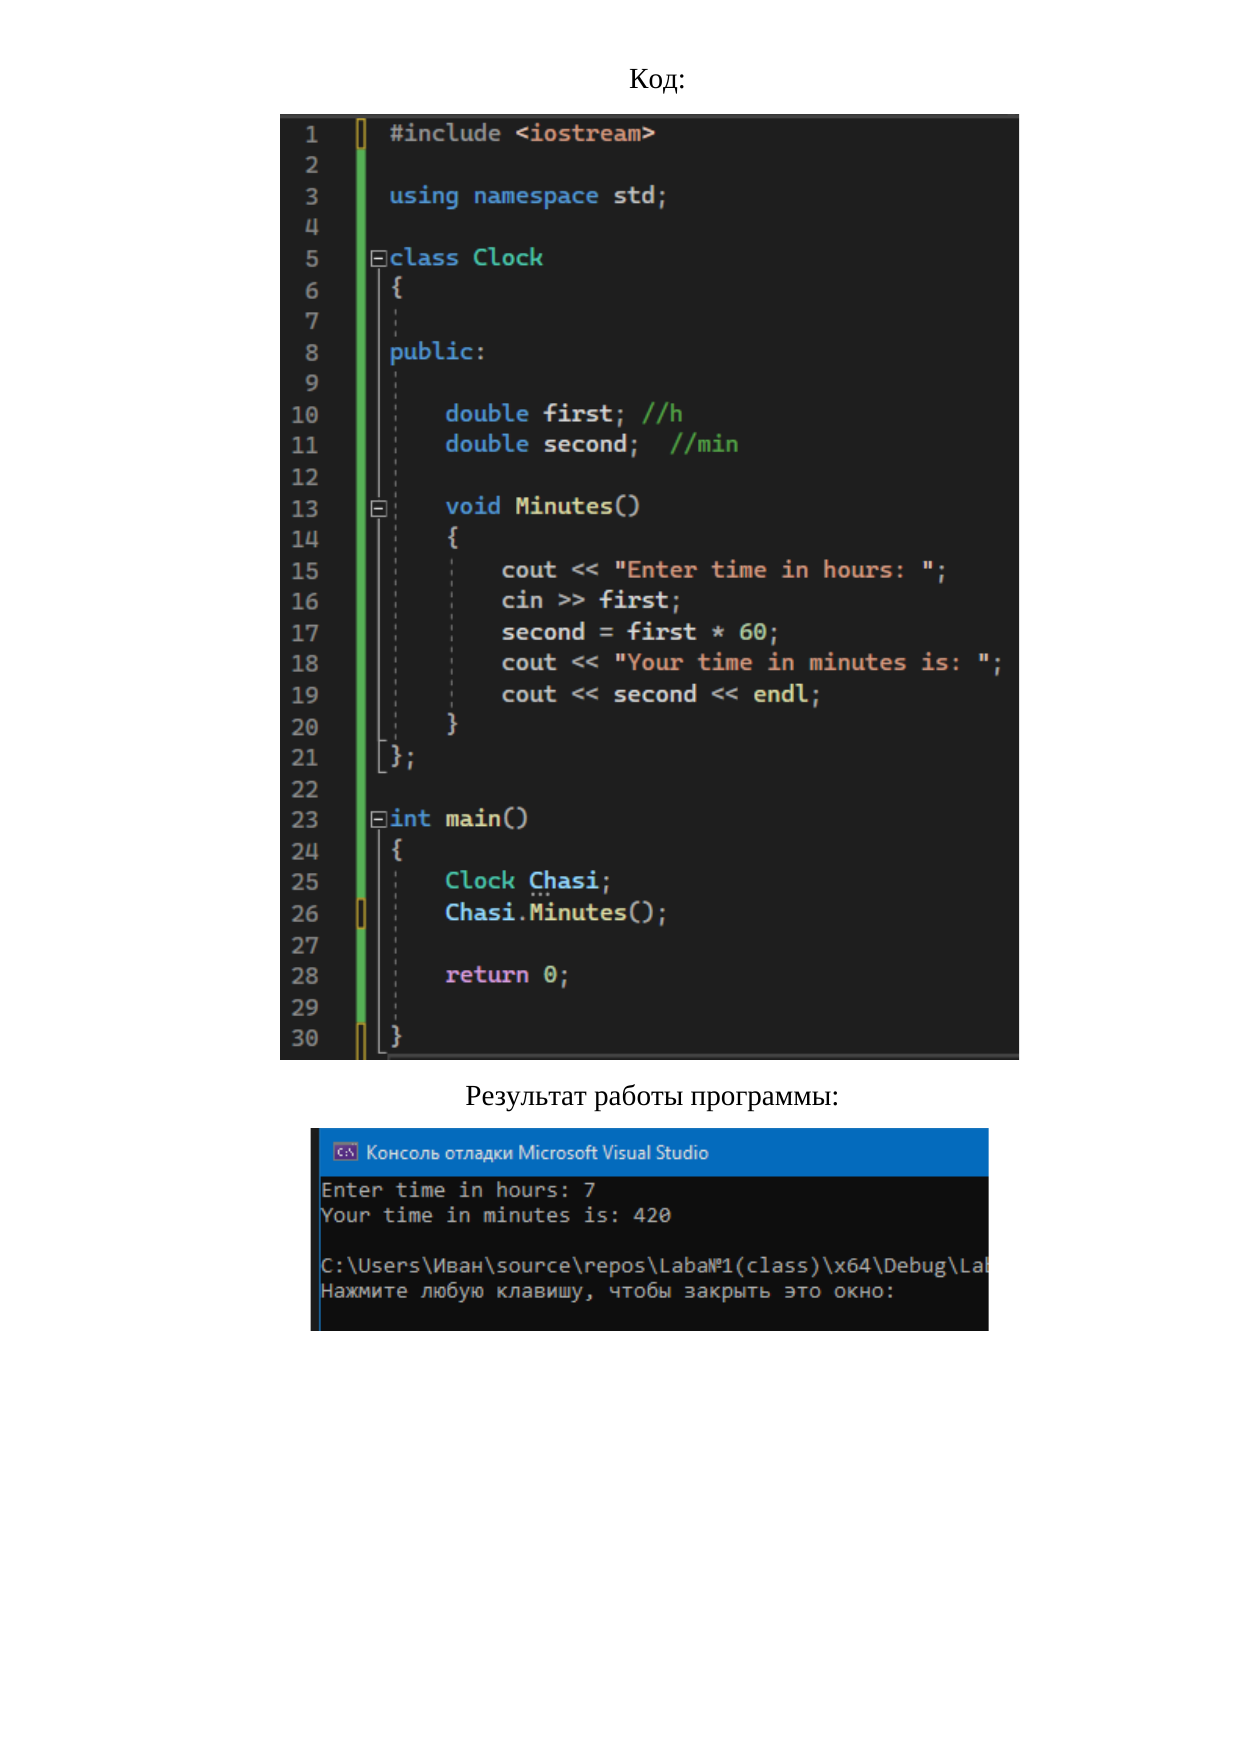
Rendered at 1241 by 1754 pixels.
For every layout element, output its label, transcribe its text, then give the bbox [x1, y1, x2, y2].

picture [280, 114, 1020, 1060]
text Результат работы программы: [177, 1078, 1122, 1112]
text Код: [177, 62, 1122, 95]
picture [310, 1128, 989, 1331]
